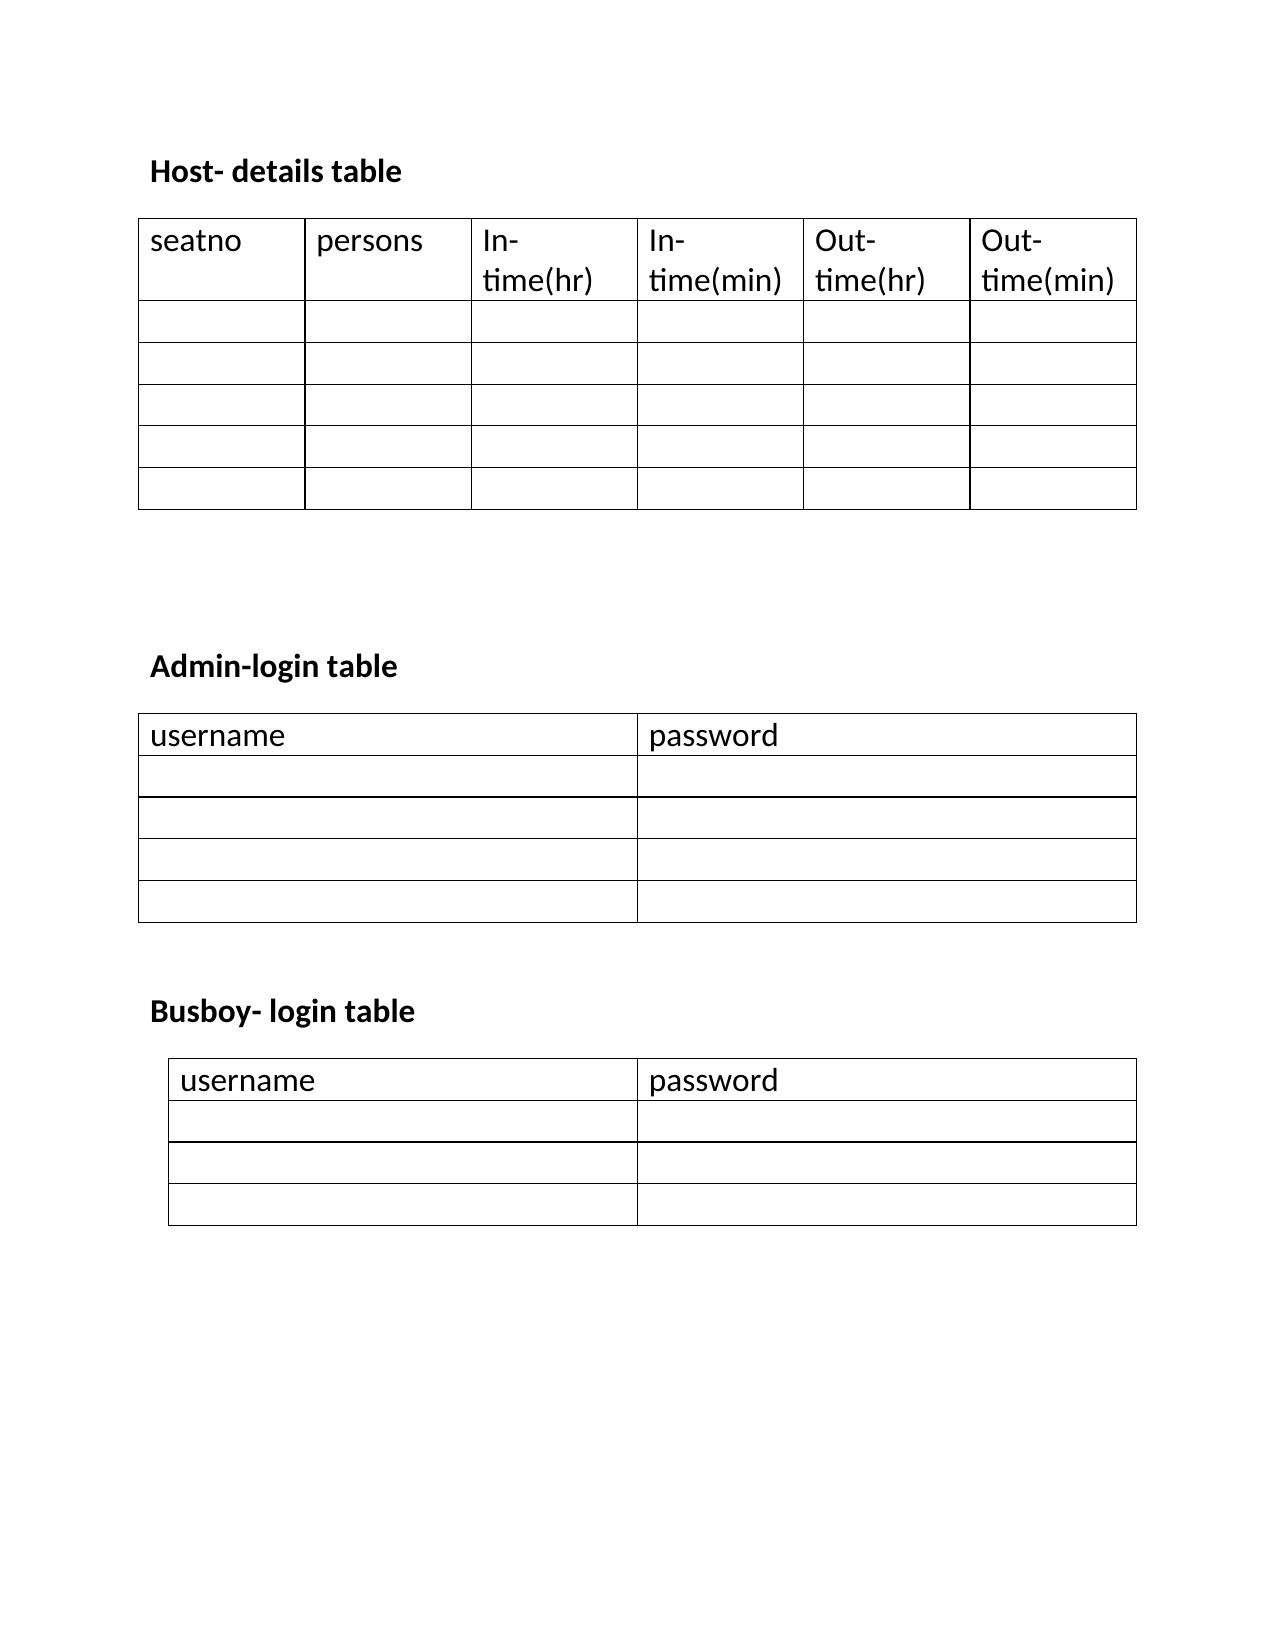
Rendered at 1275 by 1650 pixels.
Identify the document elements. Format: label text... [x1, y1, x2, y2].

table_cell [306, 468, 471, 509]
table_cell [804, 426, 969, 467]
table_cell [472, 468, 637, 509]
table_header seatno [139, 219, 304, 300]
table_header username [139, 714, 637, 754]
table_cell [638, 385, 803, 425]
table_cell [306, 343, 471, 384]
table_cell [638, 301, 803, 342]
table_cell [139, 343, 304, 384]
table_cell [638, 1143, 1136, 1183]
table_cell [169, 1184, 637, 1225]
table_cell [971, 385, 1136, 425]
table_header password [638, 714, 1136, 754]
table_cell [139, 881, 637, 922]
text Busboy- login table [150, 990, 1125, 1031]
table_cell [971, 426, 1136, 467]
table_cell [169, 1143, 637, 1183]
table_cell [139, 798, 637, 838]
table_cell [638, 756, 1136, 796]
table_cell [139, 385, 304, 425]
table_header username [169, 1059, 637, 1100]
table_cell [971, 301, 1136, 342]
table_cell [804, 468, 969, 509]
table_cell [804, 301, 969, 342]
table_cell [472, 343, 637, 384]
table_cell [638, 839, 1136, 880]
table_cell [638, 881, 1136, 922]
table_header Out-time(hr) [804, 219, 969, 300]
table_cell [139, 756, 637, 796]
table_header In-time(hr) [472, 219, 637, 300]
table_header In-time(min) [638, 219, 803, 300]
table_cell [472, 385, 637, 425]
table_cell [306, 426, 471, 467]
table_cell [306, 301, 471, 342]
table_header Out-time(min) [971, 219, 1136, 300]
table_cell [139, 426, 304, 467]
table_cell [638, 1101, 1136, 1141]
table_cell [306, 385, 471, 425]
table_header password [638, 1059, 1136, 1100]
text Admin-login table [150, 645, 1125, 686]
table_cell [472, 426, 637, 467]
table_cell [638, 468, 803, 509]
table_cell [971, 468, 1136, 509]
table_cell [139, 839, 637, 880]
table_header persons [306, 219, 471, 300]
table_cell [804, 385, 969, 425]
table_cell [139, 468, 304, 509]
table_cell [638, 426, 803, 467]
table_cell [971, 343, 1136, 384]
table_cell [139, 301, 304, 342]
table_cell [638, 1184, 1136, 1225]
table_cell [169, 1101, 637, 1141]
table_cell [472, 301, 637, 342]
table_cell [804, 343, 969, 384]
text Host- details table [150, 150, 1125, 191]
table_cell [638, 798, 1136, 838]
table_cell [638, 343, 803, 384]
